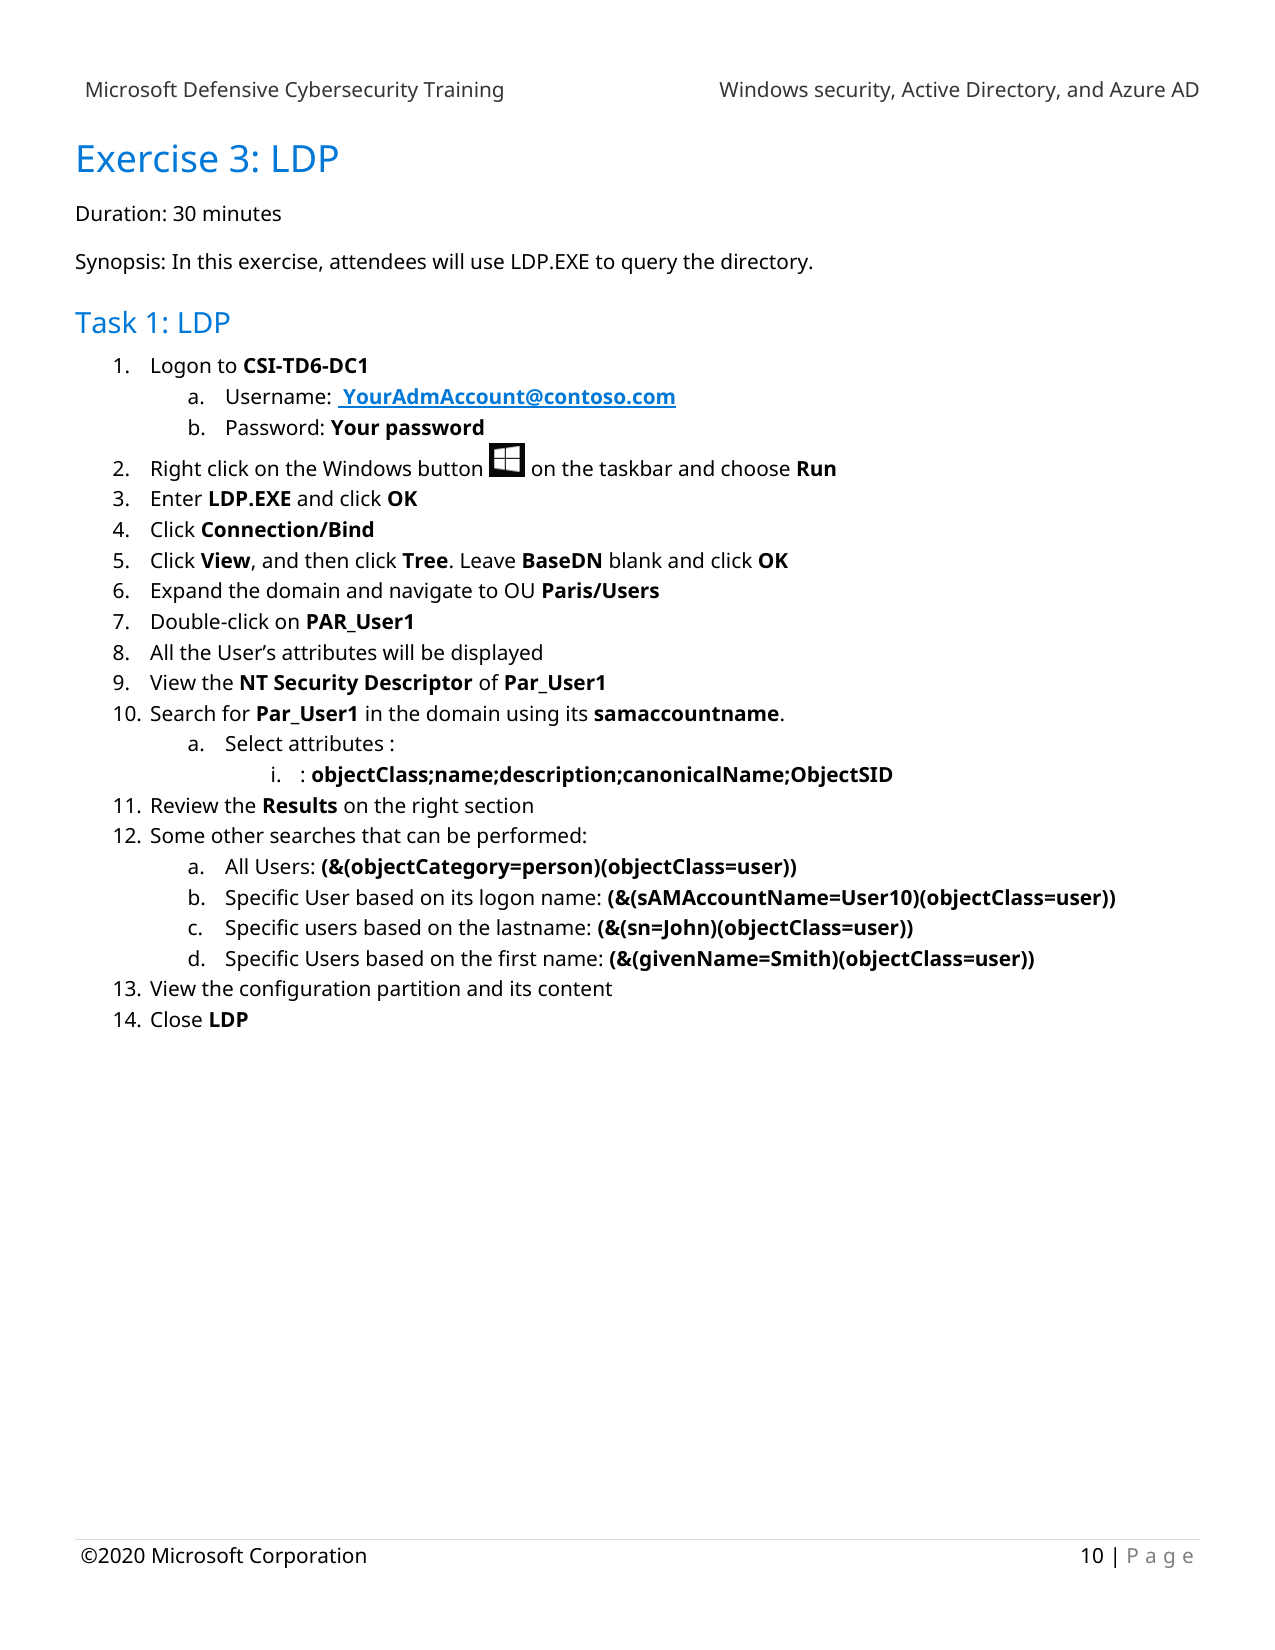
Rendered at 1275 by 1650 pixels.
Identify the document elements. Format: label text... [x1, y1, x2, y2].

list Search for Par_User1 in the domain using its samaccountname. [112, 699, 1200, 727]
list Specific User based on its logon name: (&(sAMAccountName=User10)(objectClass=user)) [187, 883, 1200, 911]
list All Users: (&(objectCategory=person)(objectClass=user)) [187, 852, 1200, 881]
list Right click on the Windows button on the taskbar and choose Run [112, 443, 1200, 482]
list : objectClass;name;description;canonicalName;ObjectSID [281, 760, 1200, 789]
list Username: YourAdmAccount@contoso.com [187, 382, 1200, 411]
list Click View, and then click Tree. Leave BaseDN blank and click OK [112, 546, 1200, 574]
list All the User’s attributes will be displayed [112, 638, 1200, 666]
subtitle Task 1: LDP [75, 302, 1200, 342]
picture [489, 443, 525, 477]
list Expand the domain and navigate to OU Paris/Users [112, 576, 1200, 605]
list Select attributes : [187, 729, 1200, 758]
text Synopsis: In this exercise, attendees will use LDP.EXE to query the directory. [75, 247, 1200, 275]
list View the NT Security Descriptor of Par_User1 [112, 668, 1200, 697]
list Close LDP [112, 1005, 1200, 1034]
list Specific Users based on the first name: (&(givenName=Smith)(objectClass=user)) [187, 944, 1200, 972]
list Click Connection/Bind [112, 515, 1200, 544]
list Some other searches that can be performed: [112, 821, 1200, 850]
list Logon to CSI-TD6-DC1 [112, 351, 1200, 380]
list Enter LDP.EXE and click OK [112, 484, 1200, 513]
list Review the Results on the right section [112, 791, 1200, 819]
list Specific users based on the lastname: (&(sn=John)(objectClass=user)) [187, 913, 1200, 942]
subtitle Exercise 3: LDP [75, 132, 1200, 183]
text Duration: 30 minutes [75, 199, 1200, 228]
list Password: Your password [187, 413, 1200, 441]
list View the configuration partition and its content [112, 974, 1200, 1003]
list Double-click on PAR_User1 [112, 607, 1200, 636]
